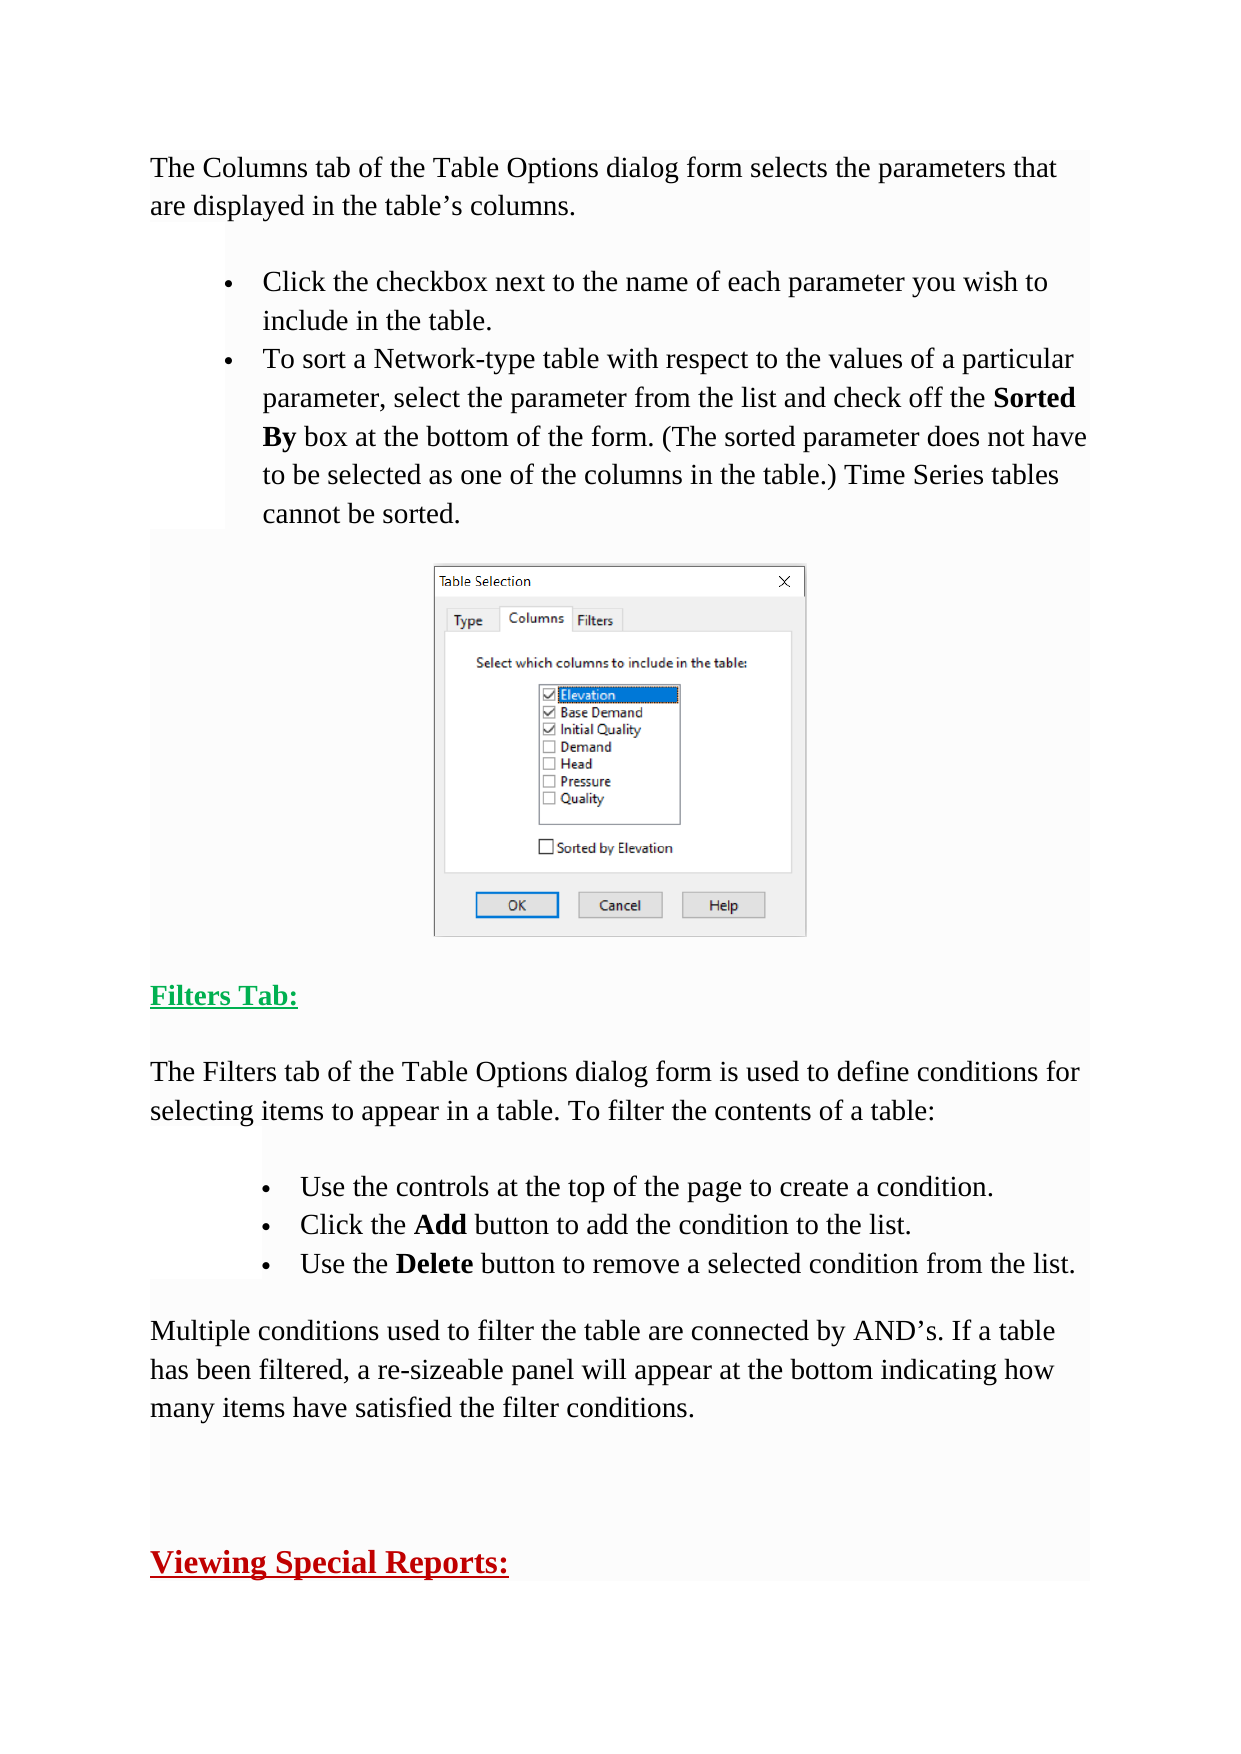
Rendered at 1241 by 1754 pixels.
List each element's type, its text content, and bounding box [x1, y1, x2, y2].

text The Columns tab of the Table Options dialog form selects the parameters that are displayed in the table’s columns. [150, 150, 1090, 222]
text The Filters tab of the Table Options dialog form is used to define conditions for selecting items to appear in a table. To filter the contents of a table: [150, 1054, 1090, 1126]
list Click the checkbox next to the name of each parameter you wish to include in the table. [225, 264, 1090, 337]
list Use the Delete button to remove a selected condition from the list. [262, 1246, 1090, 1279]
picture [433, 563, 807, 937]
list Use the controls at the top of the page to create a condition. [262, 1169, 1090, 1202]
text Viewing Special Reports: [150, 1543, 1090, 1581]
list Click the Add button to add the condition to the list. [262, 1207, 1090, 1241]
list To sort a Network-type table with respect to the values of a particular parameter, select the parameter from the list and check off the Sorted By box at the bottom of the form. (The sorted parameter does not have to be selected as one of the columns in the table.) Time Series tables cannot be sorted. [225, 342, 1090, 529]
text Multiple conditions used to filter the table are connected by AND’s. If a table has been filtered, a re-sizeable panel will appear at the bottom indicating how many items have satisfied the filter conditions. [150, 1313, 1090, 1424]
text Filters Tab: [150, 978, 1090, 1012]
